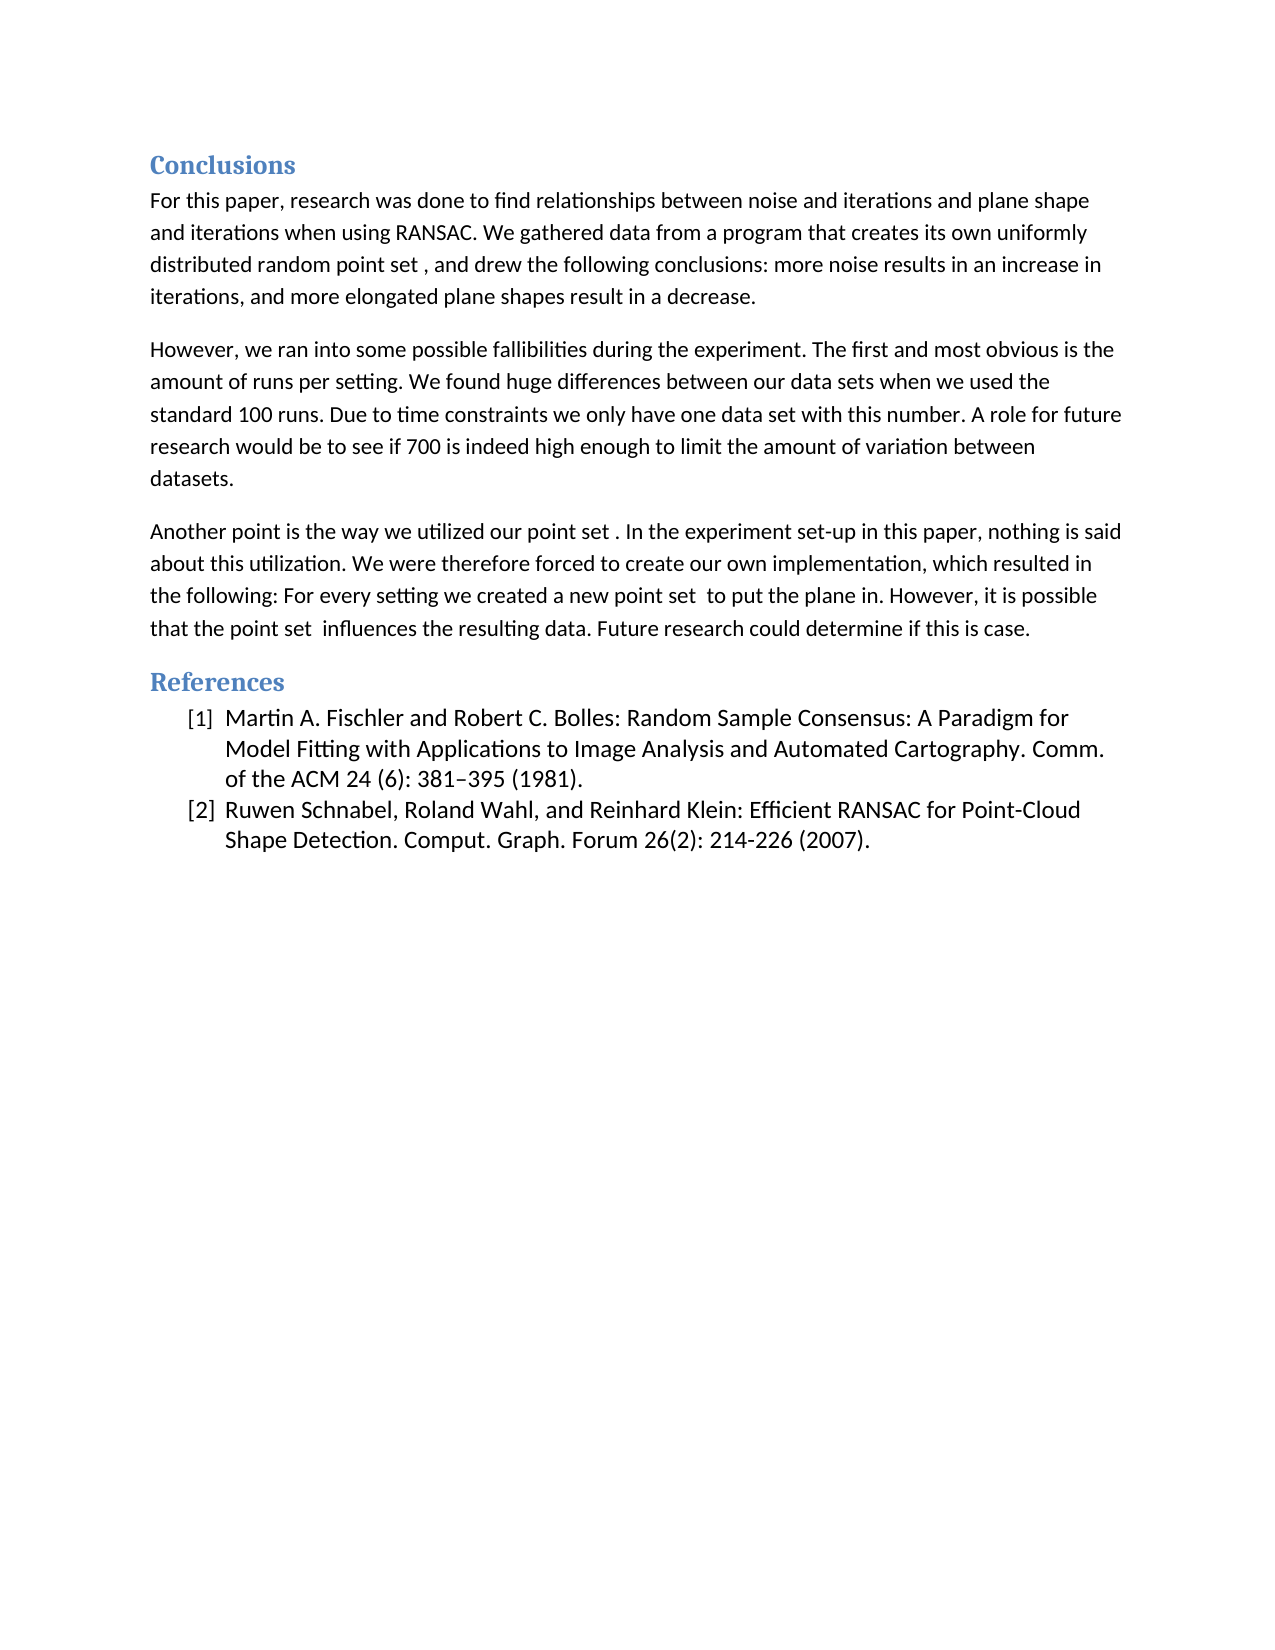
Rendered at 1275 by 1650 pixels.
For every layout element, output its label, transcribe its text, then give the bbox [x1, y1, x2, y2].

list Martin A. Fischler and Robert C. Bolles: Random Sample Consensus: A Paradigm for Model Fitting with Applications to Image Analysis and Automated Cartography. Comm. of the ACM 24 (6): 381–395 (1981). [187, 702, 1125, 794]
list Ruwen Schnabel, Roland Wahl, and Reinhard Klein: Efficient RANSAC for Point-Cloud Shape Detection. Comput. Graph. Forum 26(2): 214-226 (2007). [187, 794, 1125, 855]
text For this paper, research was done to find relationships between noise and iterations and plane shape and iterations when using RANSAC. We gathered data from a program that creates its own uniformly distributed random point set , and drew the following conclusions: more noise results in an increase in iterations, and more elongated plane shapes result in a decrease. [150, 186, 1125, 310]
subtitle References [150, 667, 1125, 698]
subtitle Conclusions [150, 150, 1125, 181]
text However, we ran into some possible fallibilities during the experiment. The first and most obvious is the amount of runs per setting. We found huge differences between our data sets when we used the standard 100 runs. Due to time constraints we only have one data set with this number. A role for future research would be to see if 700 is indeed high enough to limit the amount of variation between datasets. [150, 335, 1125, 492]
text Another point is the way we utilized our point set . In the experiment set-up in this paper, nothing is said about this utilization. We were therefore forced to create our own implementation, which resulted in the following: For every setting we created a new point set to put the plane in. However, it is possible that the point set influences the resulting data. Future research could determine if this is case. [150, 517, 1125, 642]
